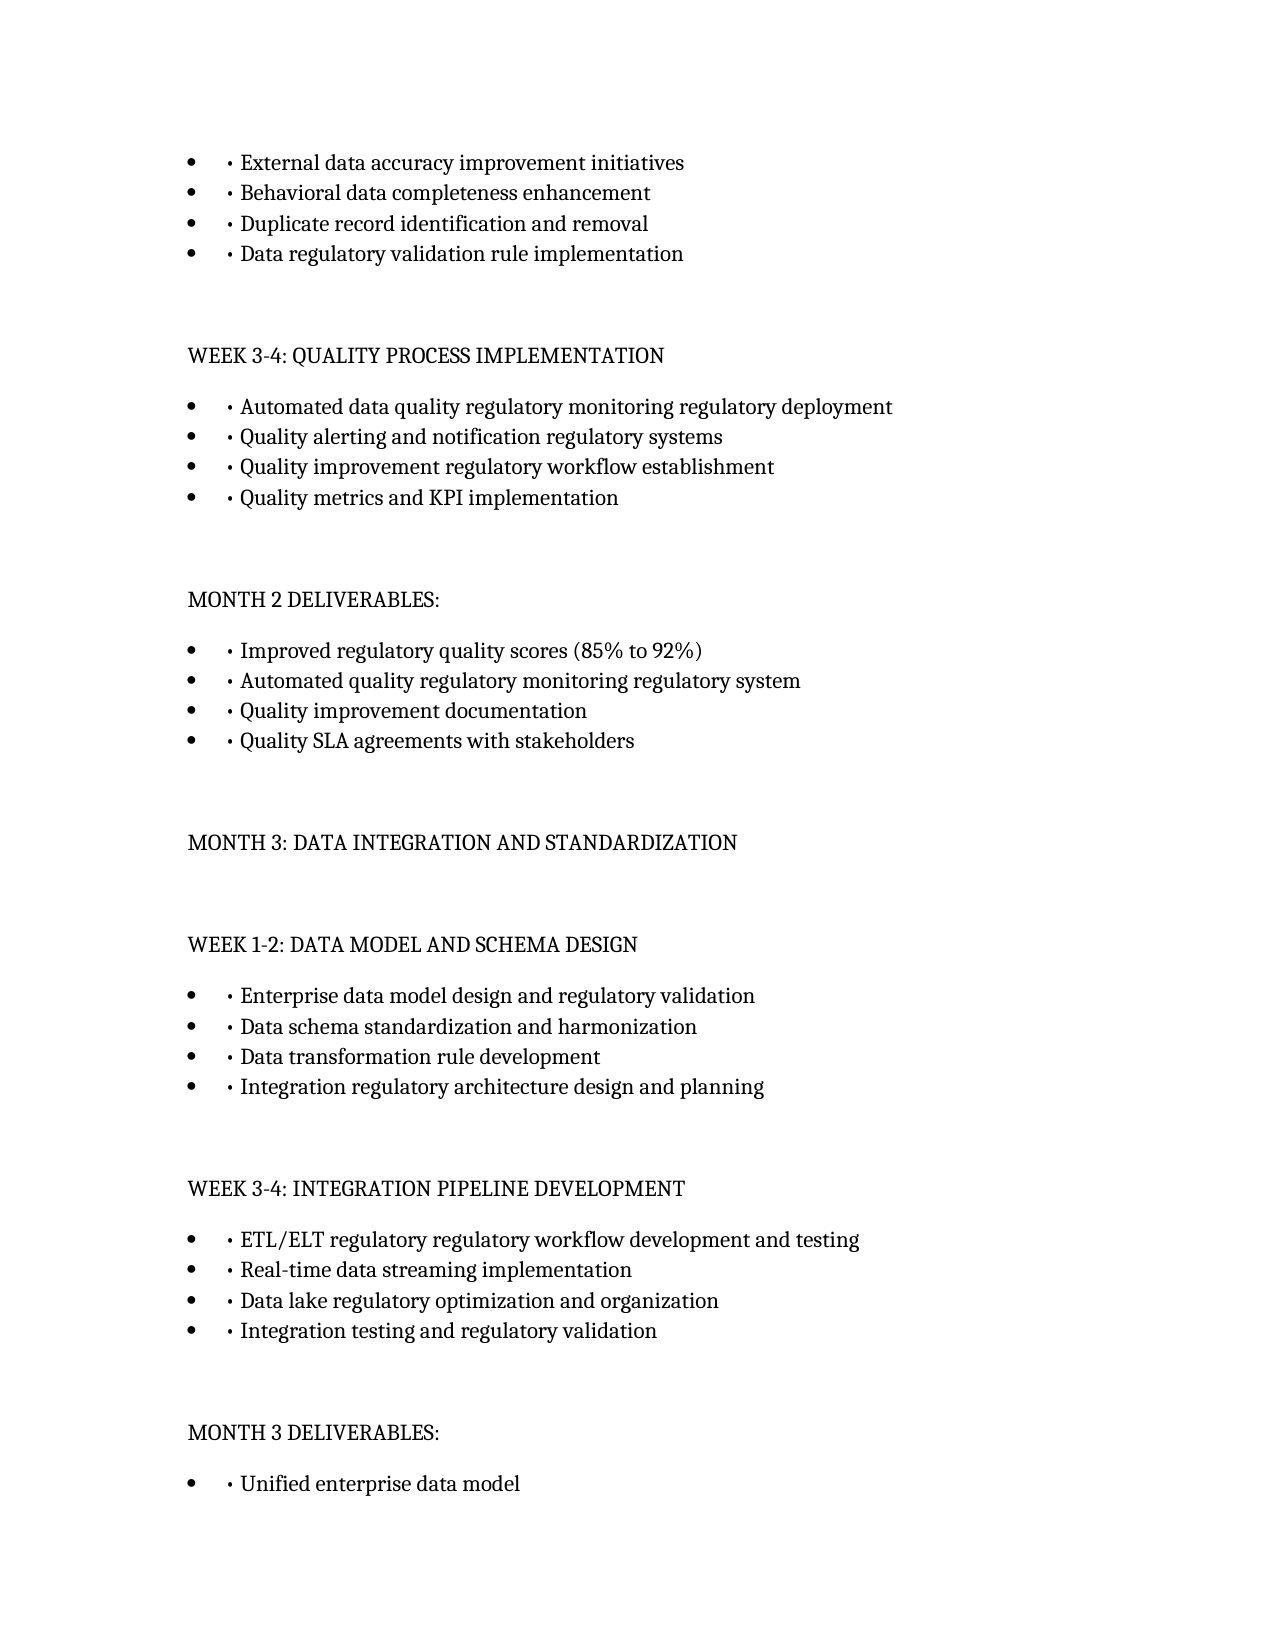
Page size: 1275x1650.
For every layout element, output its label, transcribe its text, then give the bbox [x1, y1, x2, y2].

list • Integration regulatory architecture design and planning [187, 1074, 1087, 1100]
list • Automated quality regulatory monitoring regulatory system [187, 668, 1087, 694]
text WEEK 3-4: QUALITY PROCESS IMPLEMENTATION [187, 343, 1087, 369]
text MONTH 2 DELIVERABLES: [187, 586, 1087, 613]
list • Unified enterprise data model [187, 1471, 1087, 1497]
list • Improved regulatory quality scores (85% to 92%) [187, 637, 1087, 664]
list • Quality improvement documentation [187, 698, 1087, 724]
list • Behavioral data completeness enhancement [187, 180, 1087, 207]
text WEEK 3-4: INTEGRATION PIPELINE DEVELOPMENT [187, 1176, 1087, 1202]
list • Quality SLA agreements with stakeholders [187, 728, 1087, 754]
list • Integration testing and regulatory validation [187, 1318, 1087, 1344]
list • Data schema standardization and harmonization [187, 1013, 1087, 1040]
list • External data accuracy improvement initiatives [187, 150, 1087, 176]
list • Real-time data streaming implementation [187, 1257, 1087, 1284]
list • Duplicate record identification and removal [187, 210, 1087, 237]
text WEEK 1-2: DATA MODEL AND SCHEMA DESIGN [187, 932, 1087, 959]
list • Data regulatory validation rule implementation [187, 241, 1087, 267]
text MONTH 3 DELIVERABLES: [187, 1420, 1087, 1446]
list • Data transformation rule development [187, 1044, 1087, 1070]
list • Automated data quality regulatory monitoring regulatory deployment [187, 394, 1087, 420]
text MONTH 3: DATA INTEGRATION AND STANDARDIZATION [187, 830, 1087, 857]
list • Quality metrics and KPI implementation [187, 484, 1087, 511]
list • ETL/ELT regulatory regulatory workflow development and testing [187, 1227, 1087, 1253]
list • Quality alerting and notification regulatory systems [187, 424, 1087, 450]
list • Data lake regulatory optimization and organization [187, 1287, 1087, 1314]
list • Quality improvement regulatory workflow establishment [187, 454, 1087, 481]
list • Enterprise data model design and regulatory validation [187, 983, 1087, 1010]
